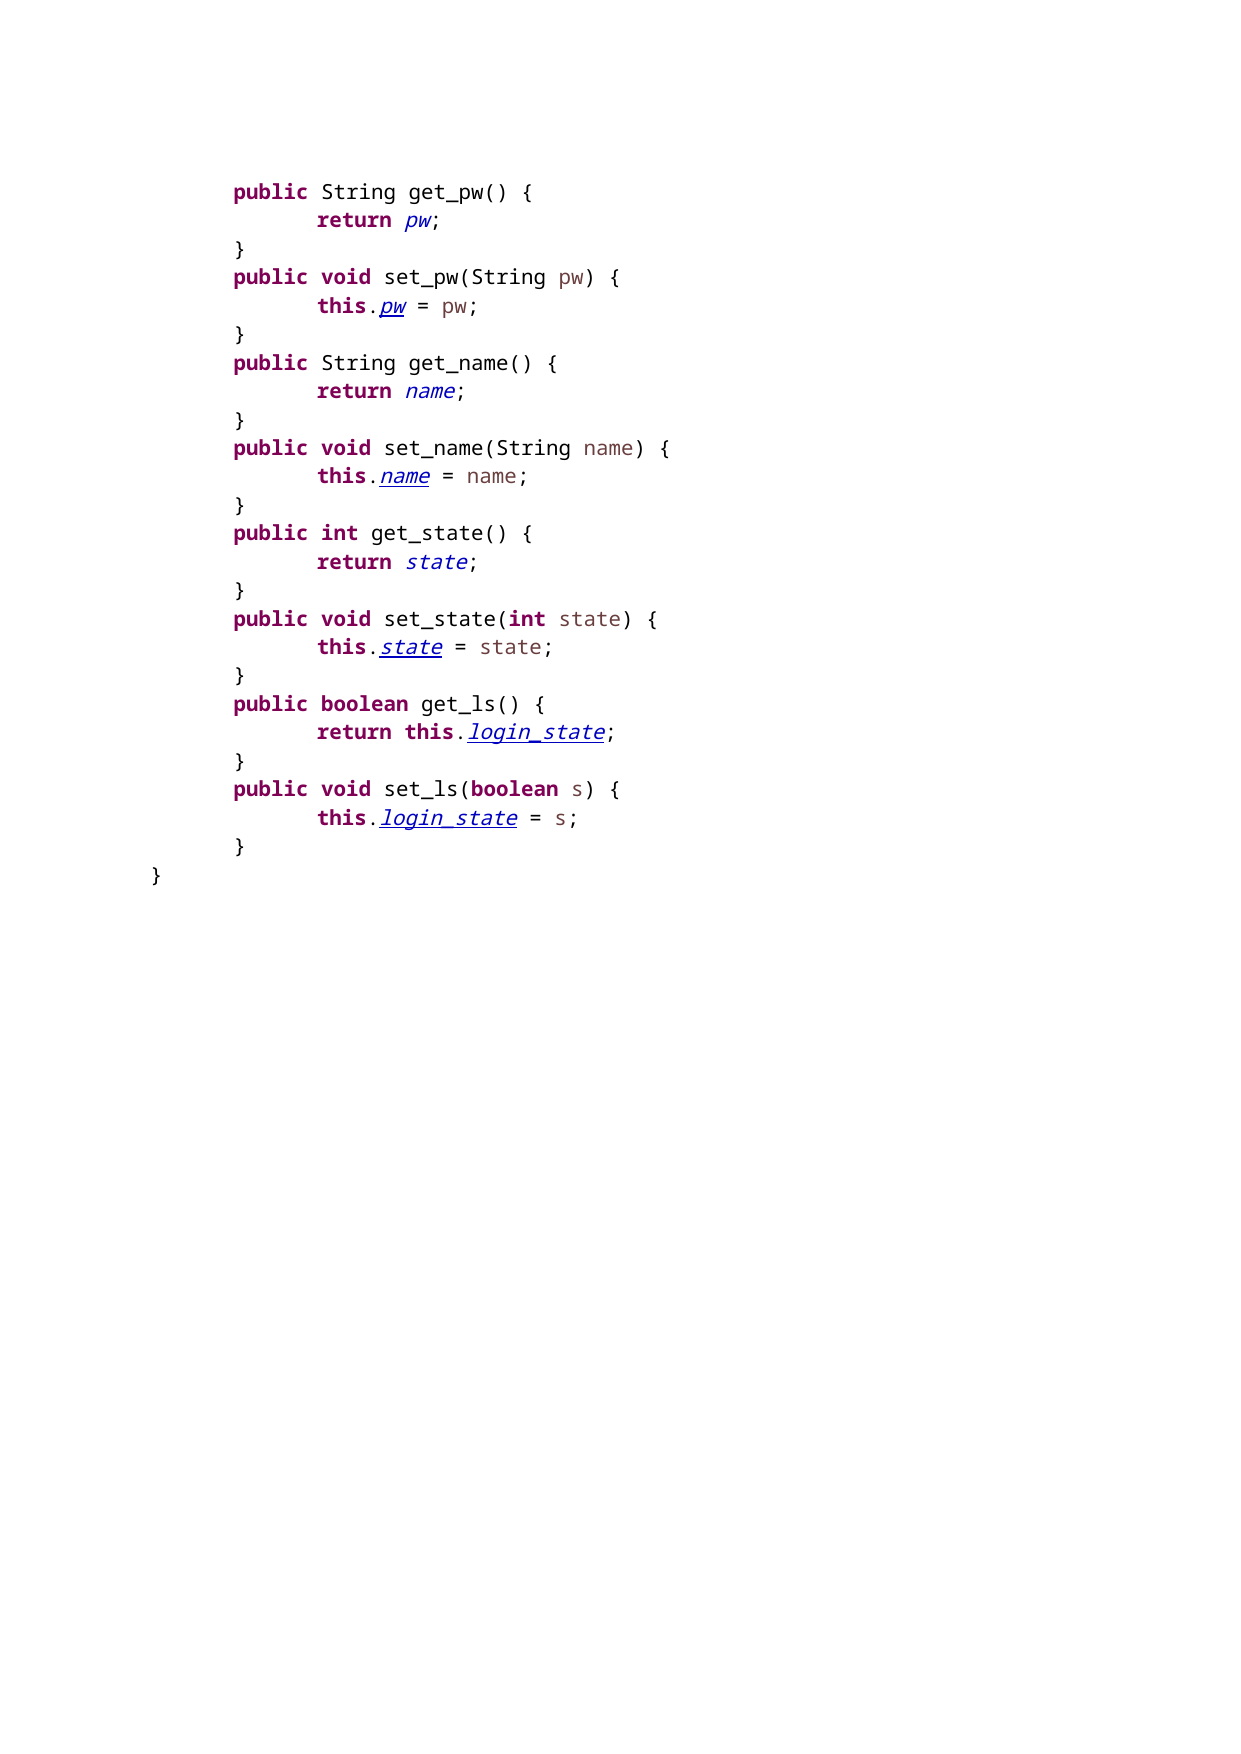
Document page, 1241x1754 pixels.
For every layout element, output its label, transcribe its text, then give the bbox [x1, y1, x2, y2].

text } [150, 405, 1090, 433]
text } [150, 319, 1090, 348]
text this.login_state = s; [150, 803, 1090, 831]
text } [150, 746, 1090, 774]
text public int get_state() { [150, 518, 1090, 547]
text public void set_ls(boolean s) { [150, 774, 1090, 803]
text public String get_name() { [150, 348, 1090, 376]
text public String get_pw() { [150, 177, 1090, 206]
text } [150, 490, 1090, 518]
text } [150, 575, 1090, 604]
text } [150, 860, 1090, 888]
text this.name = name; [150, 462, 1090, 490]
text this.state = state; [150, 632, 1090, 661]
text public void set_state(int state) { [150, 604, 1090, 632]
text public void set_pw(String pw) { [150, 262, 1090, 291]
text return state; [150, 547, 1090, 575]
text return this.login_state; [150, 717, 1090, 746]
text return name; [150, 376, 1090, 405]
text public boolean get_ls() { [150, 689, 1090, 717]
text this.pw = pw; [150, 291, 1090, 319]
text return pw; [150, 206, 1090, 234]
text public void set_name(String name) { [150, 433, 1090, 462]
text } [150, 661, 1090, 689]
text } [150, 831, 1090, 860]
text } [150, 234, 1090, 262]
